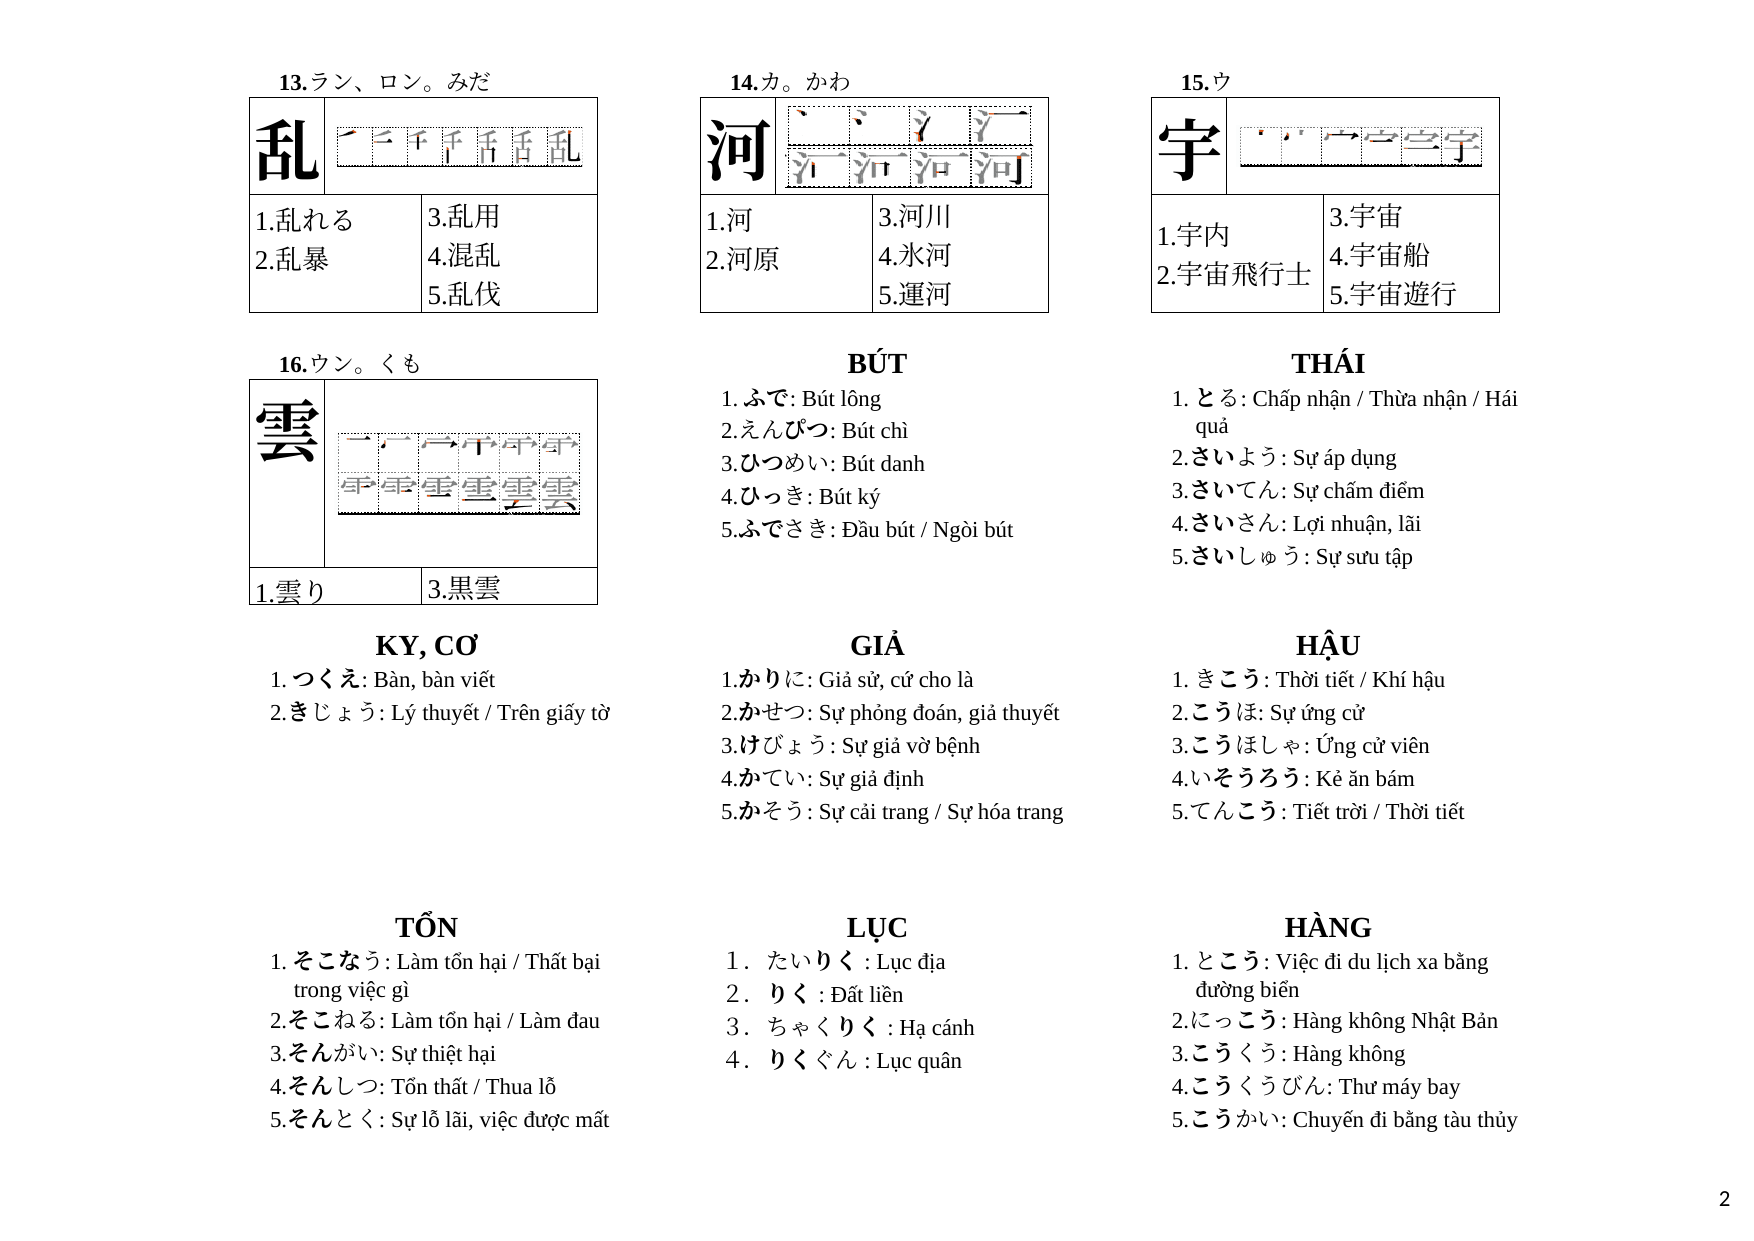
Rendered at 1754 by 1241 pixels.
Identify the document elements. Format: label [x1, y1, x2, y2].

picture [785, 105, 1034, 188]
picture [1236, 125, 1485, 167]
picture [334, 125, 583, 167]
picture [334, 432, 583, 515]
